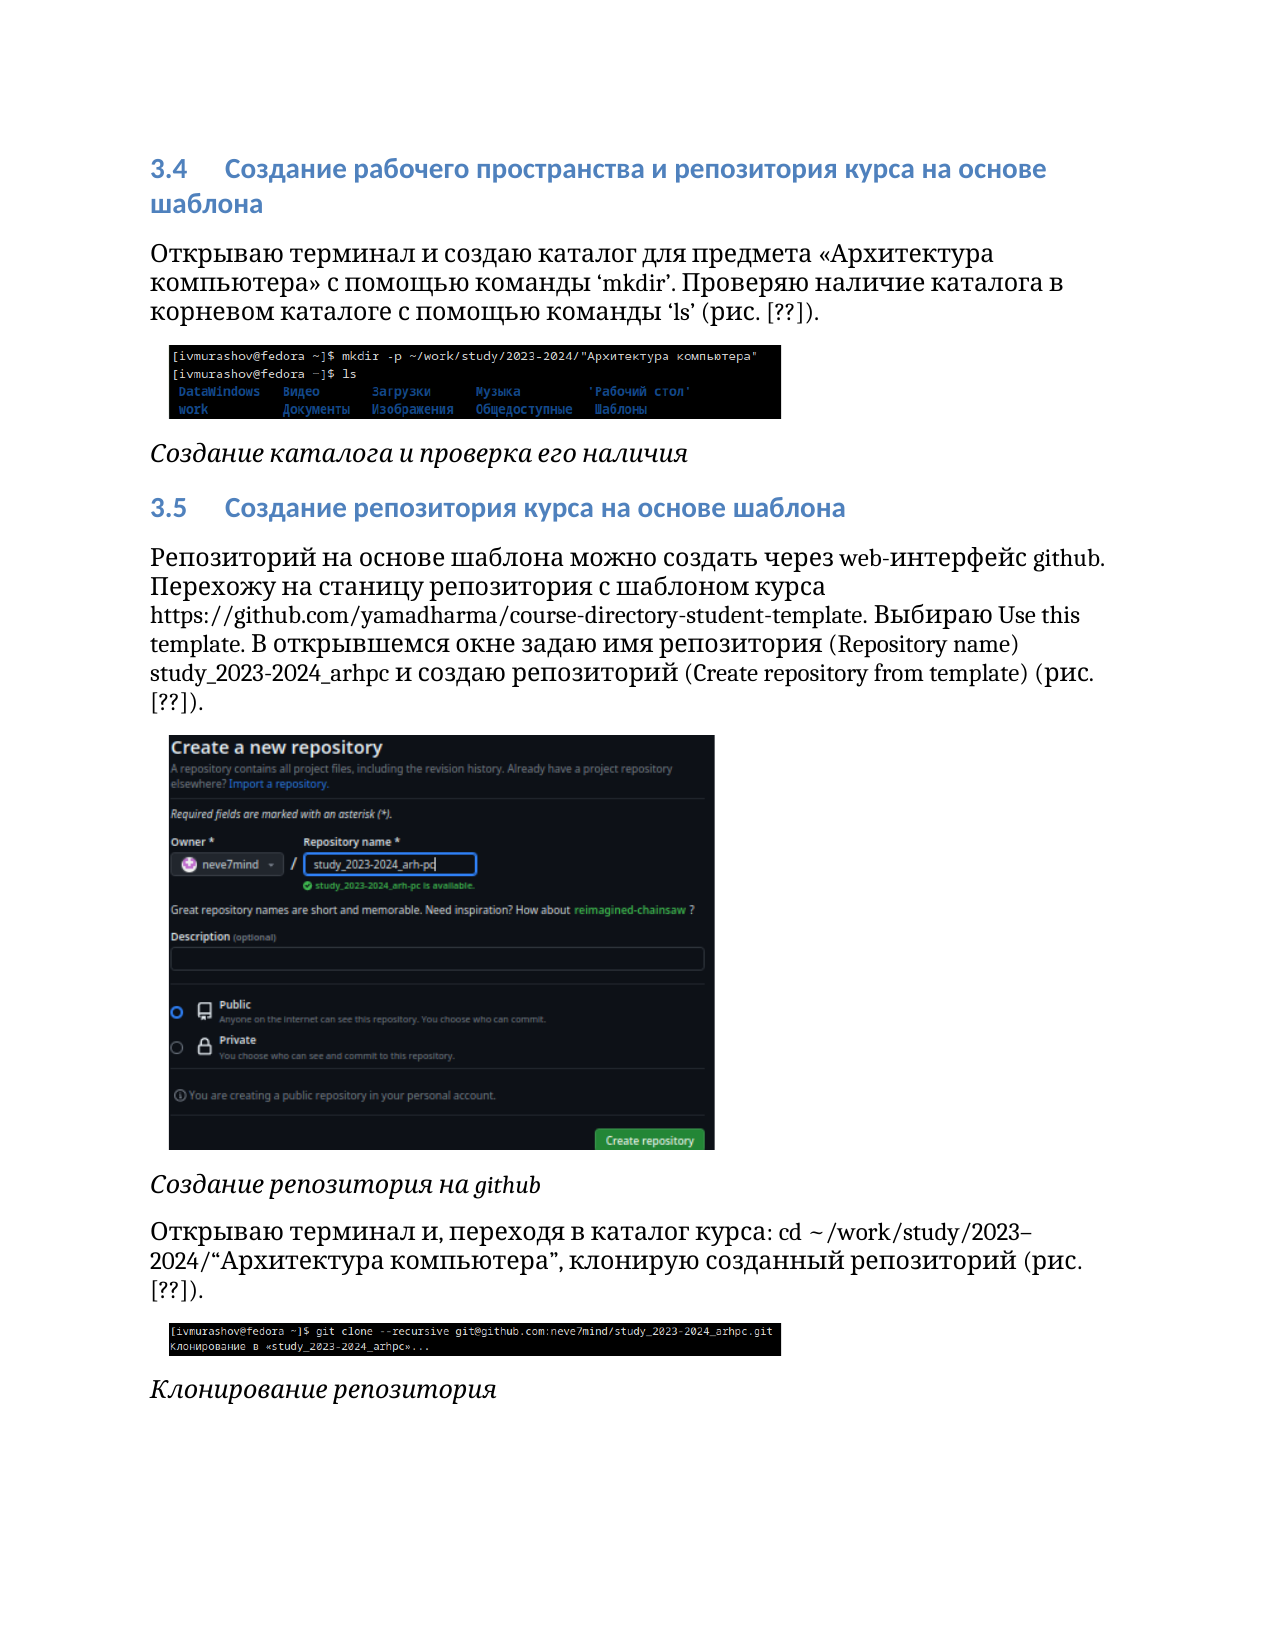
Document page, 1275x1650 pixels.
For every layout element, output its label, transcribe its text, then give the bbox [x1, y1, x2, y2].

text Создание репозитория на github [150, 1171, 1125, 1199]
text Открываю терминал и создаю каталог для предмета «Архитектура компьютера» с помощью команды ‘mkdir’. Проверяю наличие каталога в корневом каталоге с помощью команды ‘ls’ (рис. [??]). [150, 240, 1125, 326]
picture [168, 735, 715, 1150]
text Создание каталога и проверка его наличия [150, 440, 1125, 469]
picture [168, 345, 782, 419]
subtitle 3.5 Создание репозитория курса на основе шаблона [150, 489, 1125, 525]
picture [168, 1323, 782, 1356]
subtitle 3.4 Cоздание рабочего пространства и репозитория курса на основе шаблона [150, 150, 1125, 221]
text Клонирование репозитория [150, 1376, 1125, 1405]
text Открываю терминал и, переходя в каталог курса: cd ~/work/study/2023–2024/“Архитектура компьютера”, клонирую созданный репозиторий (рис. [??]). [150, 1218, 1125, 1304]
text Репозиторий на основе шаблона можно создать через web-интерфейс github. Перехожу на станицу репозитория с шаблоном курса https://github.com/yamadharma/course-directory-student-template. Выбираю Use this template. В открывшемся окне задаю имя репозитория (Repository name) study_2023-2024_arhpc и создаю репозиторий (Create repository from template) (рис. [??]). [150, 544, 1125, 716]
